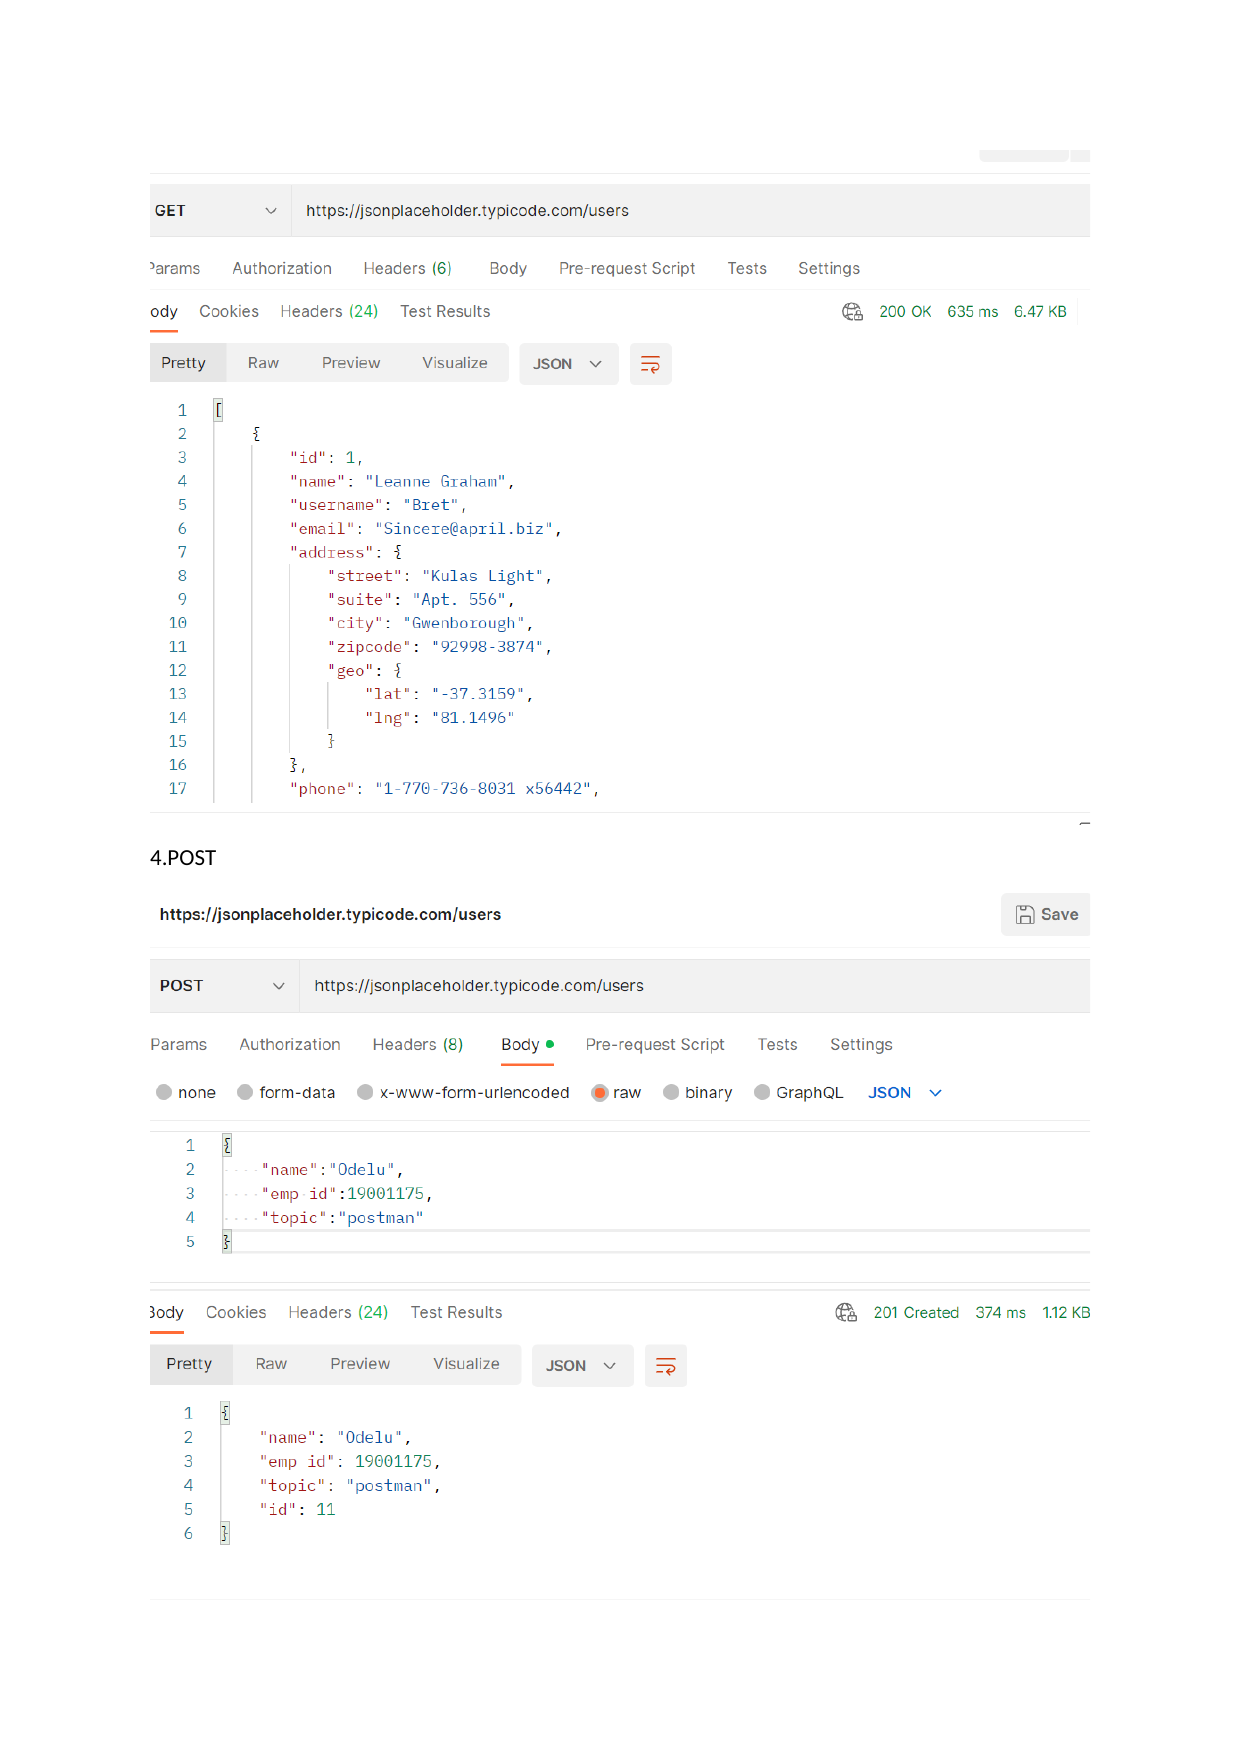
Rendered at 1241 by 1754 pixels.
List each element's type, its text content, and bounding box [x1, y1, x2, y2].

picture [150, 150, 1091, 825]
text 4.POST [150, 843, 1090, 871]
picture [150, 890, 1091, 1600]
